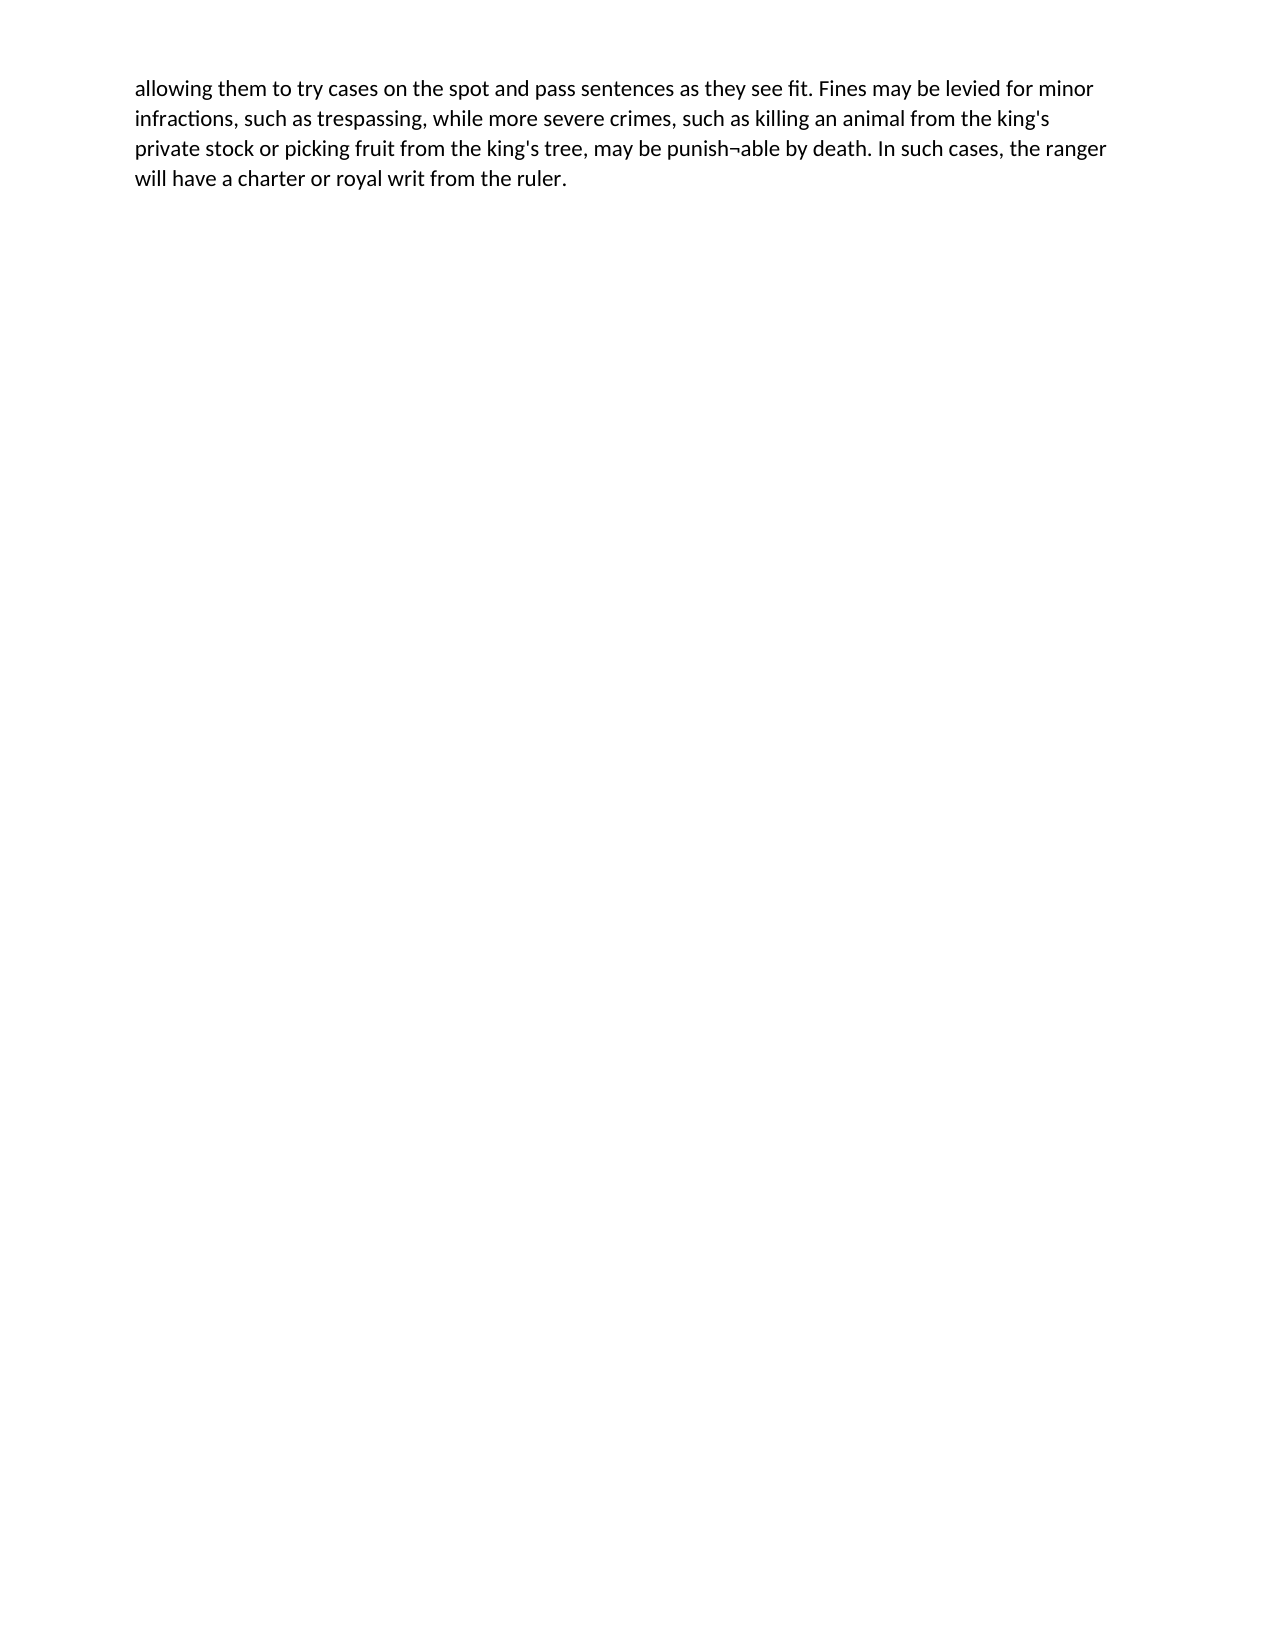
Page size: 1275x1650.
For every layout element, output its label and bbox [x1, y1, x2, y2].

text [134, 74, 1108, 192]
